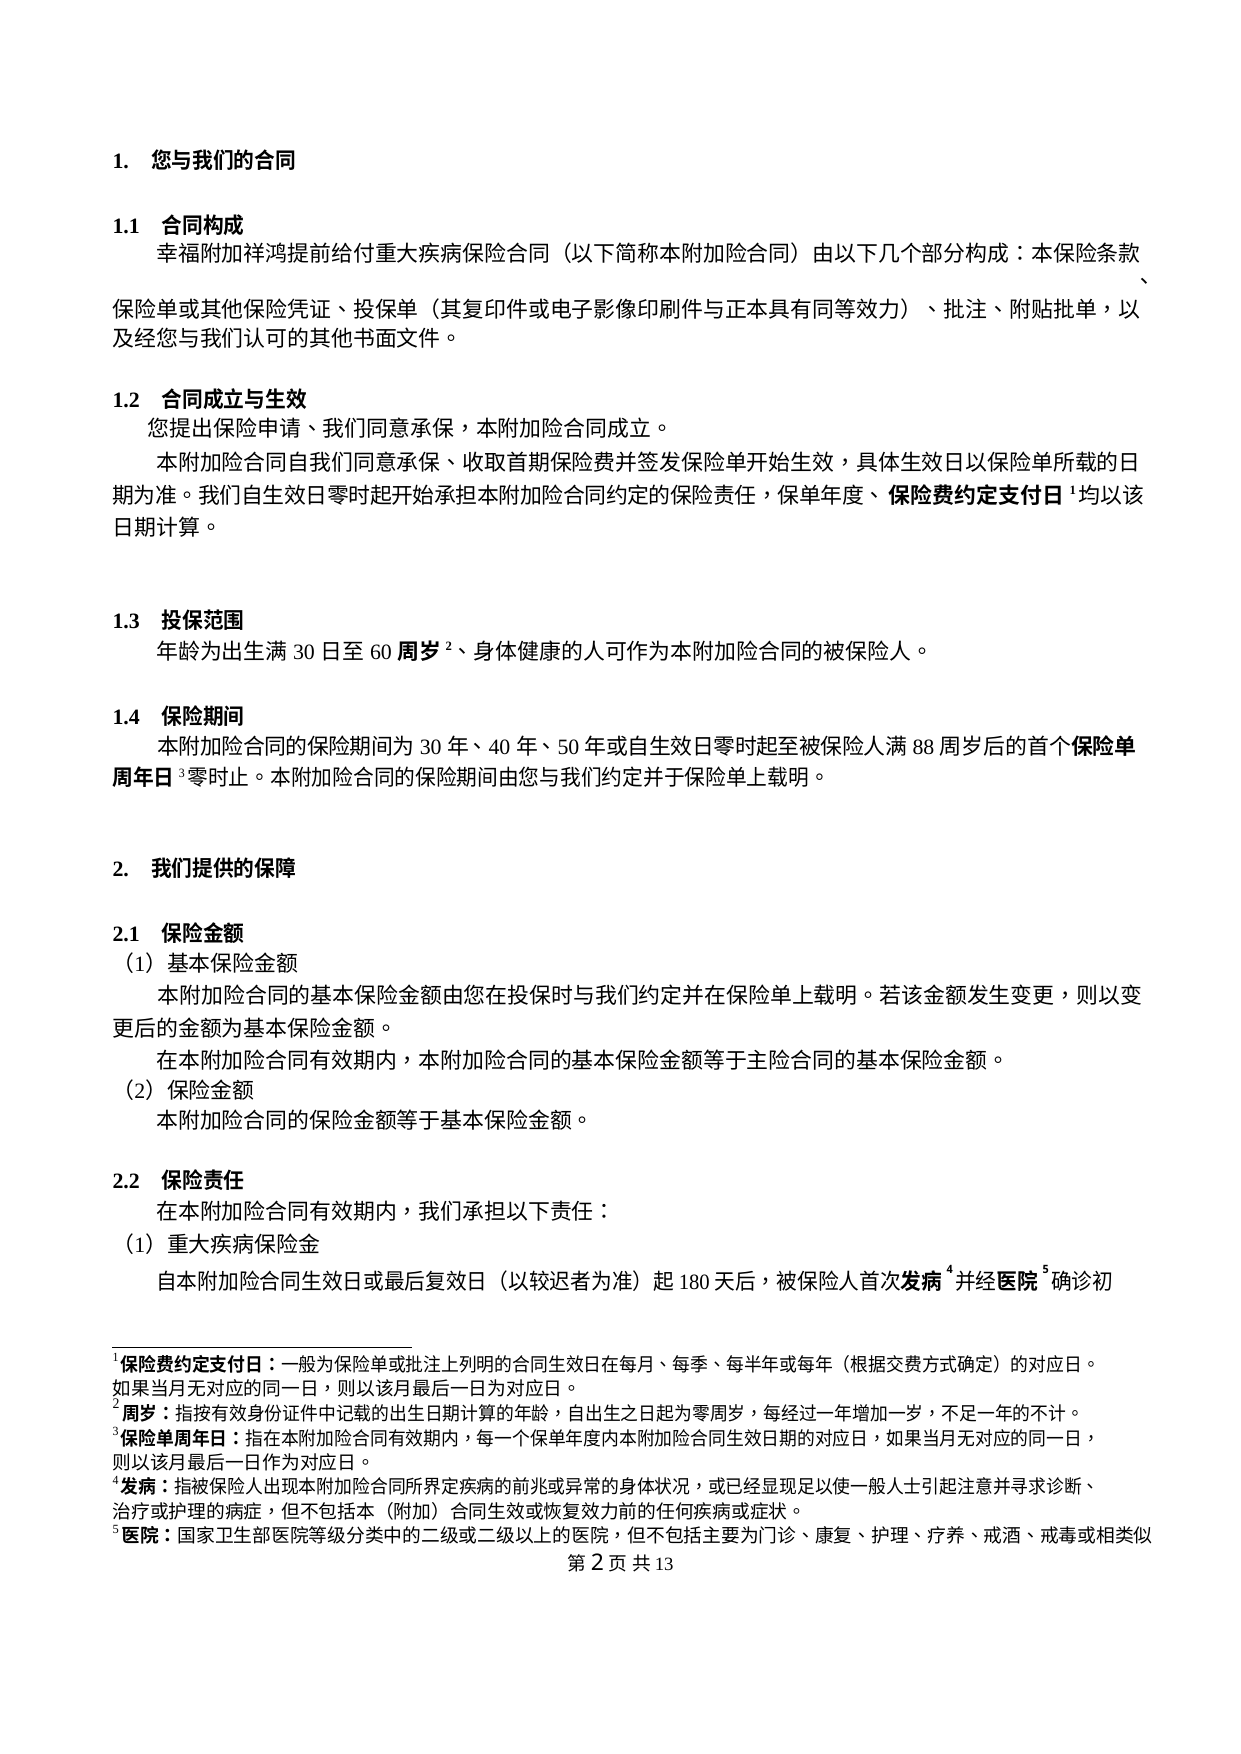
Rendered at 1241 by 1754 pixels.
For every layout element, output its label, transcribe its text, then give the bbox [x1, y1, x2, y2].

text 则以该月最后一日作为对应日。 [112, 1450, 1167, 1474]
text 本附加险合同自我们同意承保、收取首期保险费并签发保险单开始生效，具体生效日以保险单所载的日期为准。我们自生效日零时起开始承担本附加险合同约定的保险责任，保单年度、保险费约定支付日1均以该日期计算。 [112, 447, 1145, 542]
text 2周岁：指按有效身份证件中记载的出生日期计算的年龄，自出生之日起为零周岁，每经过一年增加一岁，不足一年的不计。 [112, 1400, 1167, 1426]
text 本附加险合同的保险金额等于基本保险金额。 [156, 1105, 1167, 1135]
text 您提出保险申请、我们同意承保，本附加险合同成立。 [148, 413, 1167, 443]
text 1保险费约定支付日：一般为保险单或批注上列明的合同生效日在每月、每季、每半年或每年（根据交费方式确定）的对应日。 [112, 1347, 1167, 1376]
subtitle 保险金额 [112, 917, 1167, 948]
subtitle 保险期间 [112, 700, 1167, 731]
text （1）重大疾病保险金 [112, 1229, 1167, 1259]
text 幸福附加祥鸿提前给付重大疾病保险合同（以下简称本附加险合同）由以下几个部分构成：本保险条款 、保险单或其他保险凭证、投保单（其复印件或电子影像印刷件与正本具有同等效力）、批注、附贴批单，以及经您与我们认可的其他书面文件。 [112, 239, 1155, 352]
text 本附加险合同的保险期间为 30 年、40 年、50 年或自生效日零时起至被保险人满 88 周岁后的首个保险单周年日3零时止。本附加险合同的保险期间由您与我们约定并于保险单上载明。 [112, 731, 1145, 792]
text 治疗或护理的病症，但不包括本（附加）合同生效或恢复效力前的任何疾病或症状。 [112, 1499, 1167, 1523]
text 如果当月无对应的同一日，则以该月最后一日为对应日。 [112, 1376, 1167, 1400]
subtitle 您与我们的合同 [112, 145, 1167, 175]
text 5医院：国家卫生部医院等级分类中的二级或二级以上的医院，但不包括主要为门诊、康复、护理、疗养、戒酒、戒毒或相类似 [112, 1523, 1167, 1547]
subtitle 合同成立与生效 [112, 383, 1167, 413]
subtitle 合同构成 [112, 210, 1167, 239]
text 3保险单周年日：指在本附加险合同有效期内，每一个保单年度内本附加险合同生效日期的对应日，如果当月无对应的同一日， [112, 1426, 1167, 1450]
text 在本附加险合同有效期内，我们承担以下责任： [156, 1196, 1167, 1226]
subtitle 我们提供的保障 [112, 853, 1167, 882]
text 年龄为出生满 30 日至 60 周岁2、身体健康的人可作为本附加险合同的被保险人。 [156, 636, 1167, 666]
text （1）基本保险金额 [112, 948, 1167, 977]
text 4发病：指被保险人出现本附加险合同所界定疾病的前兆或异常的身体状况，或已经显现足以使一般人士引起注意并寻求诊断、 [112, 1474, 1167, 1499]
text （2）保险金额 [112, 1075, 1167, 1105]
subtitle 保险责任 [112, 1165, 1167, 1195]
text 在本附加险合同有效期内，本附加险合同的基本保险金额等于主险合同的基本保险金额。 [156, 1047, 1167, 1074]
subtitle 投保范围 [112, 605, 1167, 635]
text 本附加险合同的基本保险金额由您在投保时与我们约定并在保险单上载明。若该金额发生变更，则以变更后的金额为基本保险金额。 [112, 979, 1144, 1043]
text 自本附加险合同生效日或最后复效日（以较迟者为准）起180天后，被保险人首次发病4并经医院5确诊初 [156, 1261, 1167, 1296]
